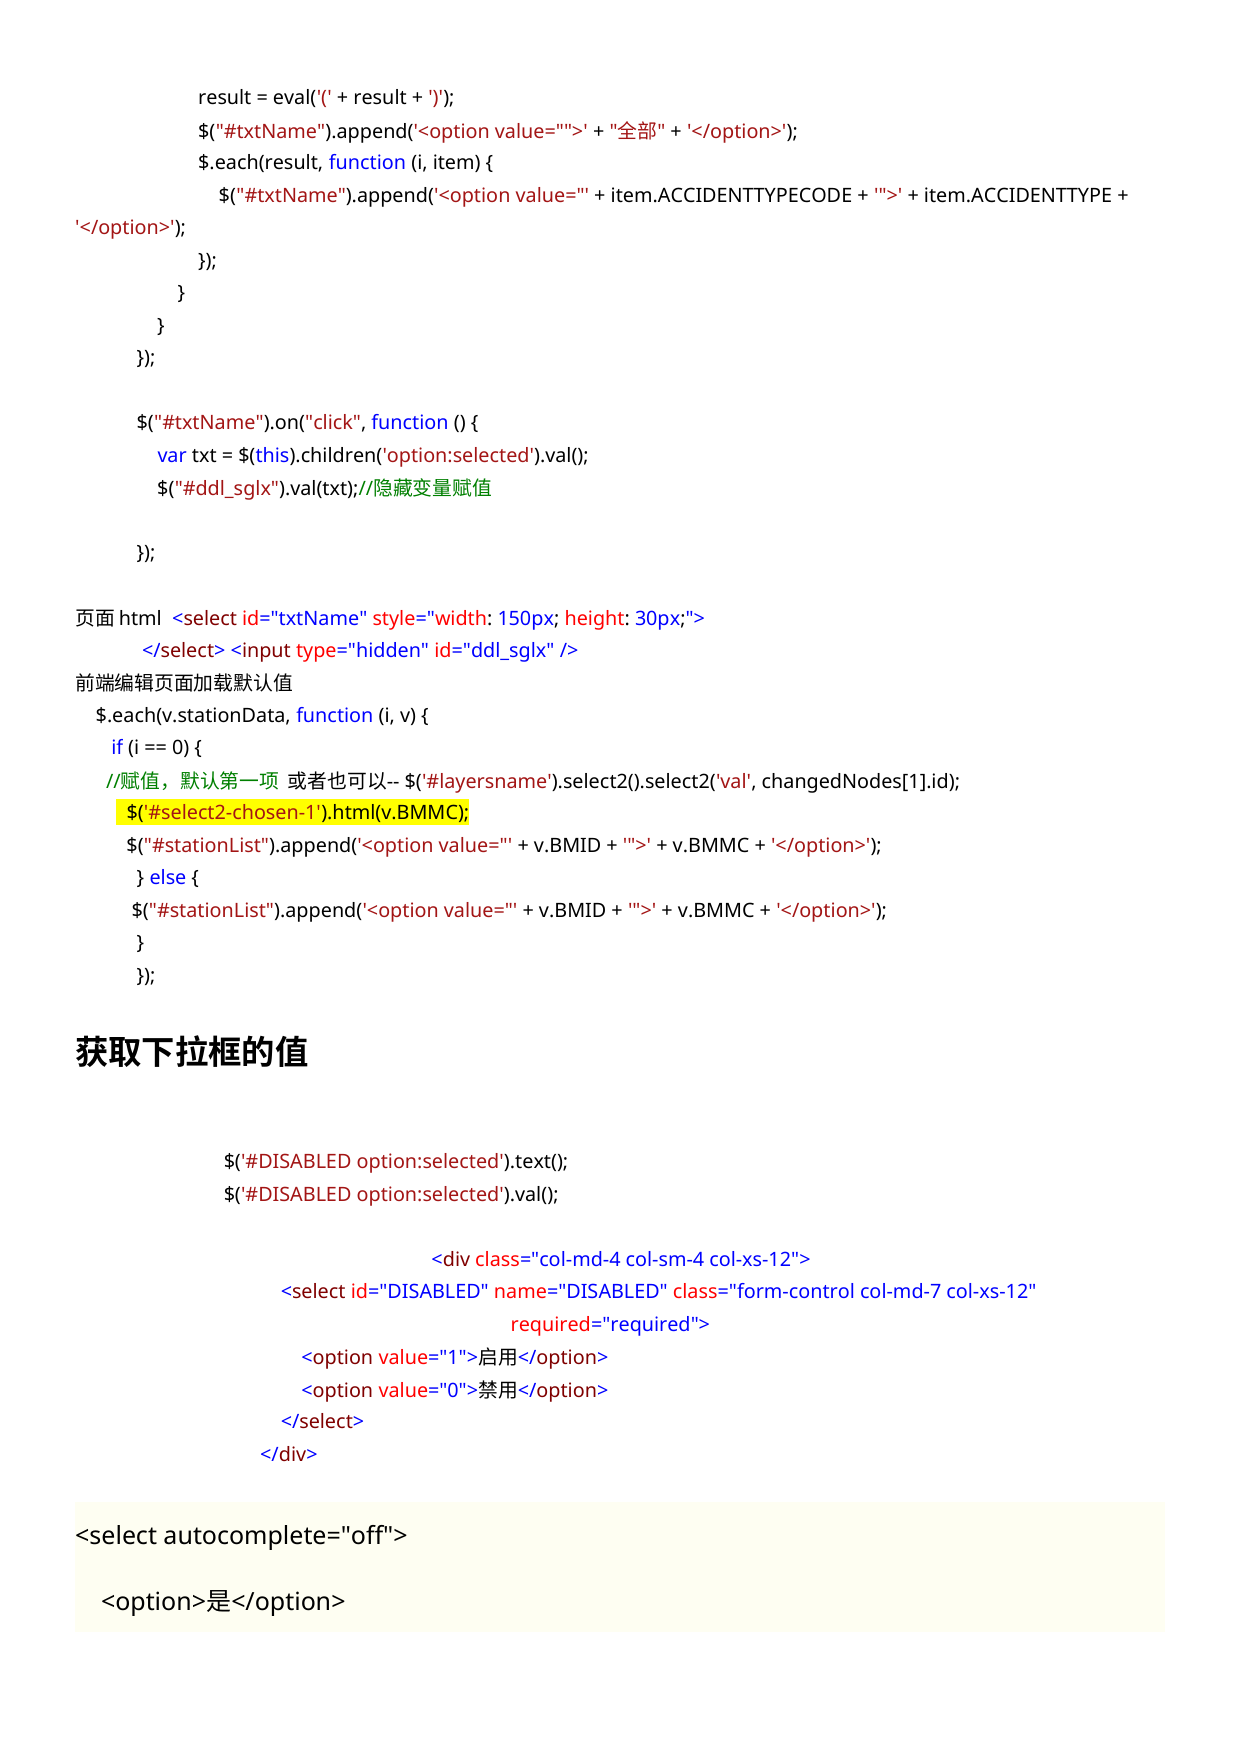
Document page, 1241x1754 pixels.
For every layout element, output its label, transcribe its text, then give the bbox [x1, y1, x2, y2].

text $("#stationList").append('<option value="' + v.BMID + '">' + v.BMMC + '</option>'); [75, 828, 1165, 861]
text var txt = $(this).children('option:selected').val(); [75, 438, 1165, 471]
text $('#select2-chosen-1').html(v.BMMC); [75, 796, 1165, 828]
text 页面html <select id="txtName" style="width: 150px; height: 30px;"> [75, 601, 1165, 633]
text //赋值，默认第一项 或者也可以-- $('#layersname').select2().select2('val', changedNodes[1].id); [75, 763, 1165, 796]
text <div class="col-md-4 col-sm-4 col-xs-12"> [75, 1242, 1165, 1275]
text $("#txtName").append('<option value="">' + "全部" + '</option>'); [75, 113, 1165, 146]
text $("#txtName").on("click", function () { [75, 406, 1165, 438]
text <select id="DISABLED" name="DISABLED" class="form-control col-md-7 col-xs-12" required="required"> [75, 1275, 1165, 1340]
text }); [75, 958, 1165, 991]
text } [75, 308, 1165, 341]
subtitle 获取下拉框的值 [75, 1018, 1165, 1083]
text $("#txtName").append('<option value="' + item.ACCIDENTTYPECODE + '">' + item.ACCIDENTTYPE + '</option>'); [75, 178, 1165, 243]
text }); [75, 536, 1165, 568]
text $('#DISABLED option:selected').text(); [75, 1145, 1165, 1177]
text } [75, 926, 1165, 958]
text }); [75, 243, 1165, 276]
text </select> [75, 1405, 1165, 1437]
text </select> <input type="hidden" id="ddl_sglx" /> [75, 633, 1165, 666]
text }); [75, 341, 1165, 373]
text if (i == 0) { [75, 731, 1165, 763]
text $("#ddl_sglx").val(txt);//隐藏变量赋值 [75, 471, 1165, 503]
text </div> [75, 1437, 1165, 1470]
text $.each(result, function (i, item) { [75, 146, 1165, 178]
text $('#DISABLED option:selected').val(); [75, 1177, 1165, 1210]
text $("#stationList").append('<option value="' + v.BMID + '">' + v.BMMC + '</option>'); [75, 893, 1165, 926]
text result = eval('(' + result + ')'); [75, 81, 1165, 113]
text 前端编辑页面加载默认值 [75, 666, 1165, 698]
text } else { [75, 861, 1165, 893]
text <option>是</option> [75, 1567, 1165, 1632]
text $.each(v.stationData, function (i, v) { [75, 698, 1165, 731]
text } [75, 276, 1165, 308]
text <option value="0">禁用</option> [75, 1372, 1165, 1405]
text <option value="1">启用</option> [75, 1340, 1165, 1372]
text <select autocomplete="off"> [75, 1502, 1165, 1567]
